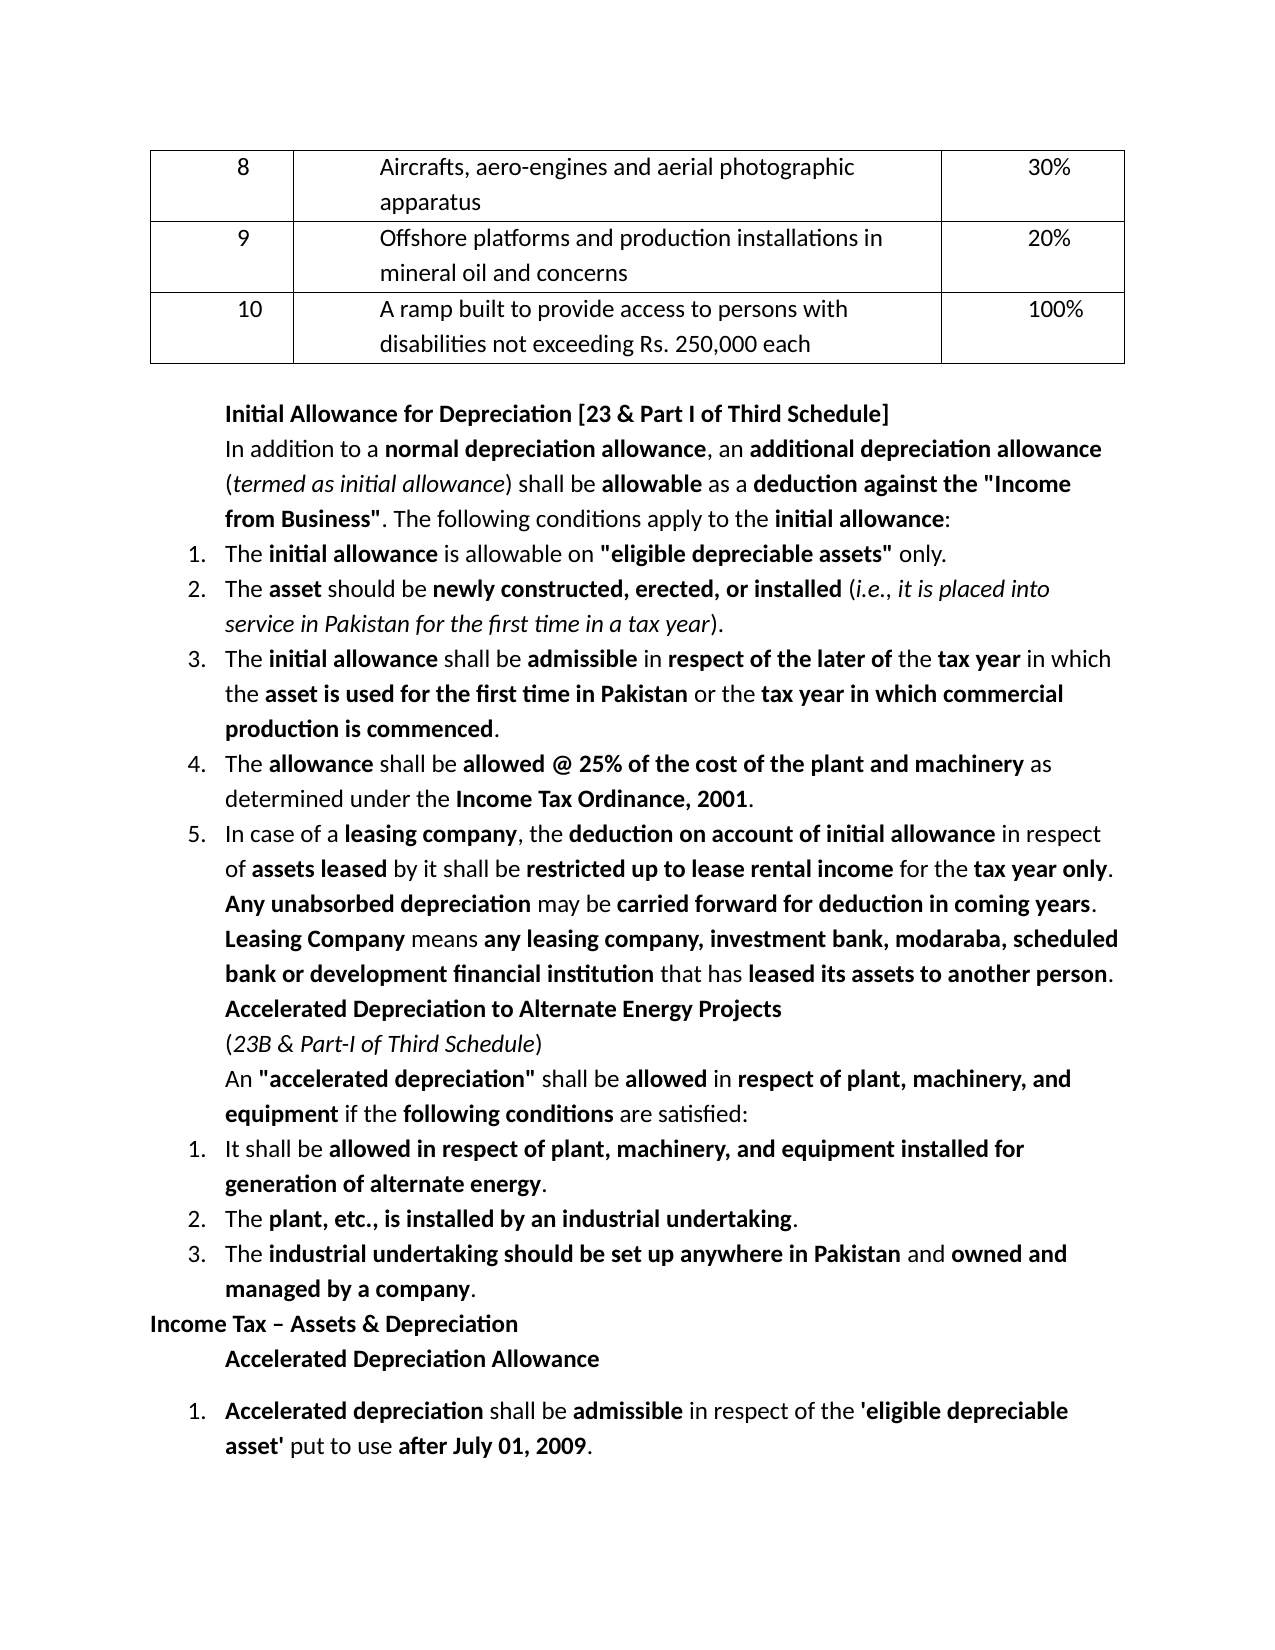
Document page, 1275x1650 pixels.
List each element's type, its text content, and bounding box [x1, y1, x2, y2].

list The allowance shall be allowed @ 25% of the cost of the plant and machinery as determined under the Income Tax Ordinance, 2001. [187, 748, 1125, 814]
text Leasing Company means any leasing company, investment bank, modaraba, scheduled bank or development financial institution that has leased its assets to another person. [225, 923, 1125, 989]
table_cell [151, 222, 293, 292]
list The plant, etc., is installed by an industrial undertaking. [187, 1203, 1125, 1234]
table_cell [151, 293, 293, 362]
list The initial allowance shall be admissible in respect of the later of the tax year in which the asset is used for the first time in Pakistan or the tax year in which commercial production is commenced. [187, 643, 1125, 744]
text (23B & Part-I of Third Schedule) [225, 1028, 1125, 1059]
text In addition to a normal depreciation allowance, an additional depreciation allowance (termed as initial allowance) shall be allowable as a deduction against the "Income from Business". The following conditions apply to the initial allowance: [225, 433, 1125, 534]
list The industrial undertaking should be set up anywhere in Pakistan and owned and managed by a company. [187, 1238, 1125, 1304]
text An "accelerated depreciation" shall be allowed in respect of plant, machinery, and equipment if the following conditions are satisfied: [225, 1063, 1125, 1129]
list The asset should be newly constructed, erected, or installed (i.e., it is placed into service in Pakistan for the first time in a tax year). [187, 573, 1125, 639]
list It shall be allowed in respect of plant, machinery, and equipment installed for generation of alternate energy. [187, 1133, 1125, 1199]
text Income Tax – Assets & Depreciation [150, 1308, 1125, 1339]
text Accelerated Depreciation Allowance [225, 1343, 1125, 1374]
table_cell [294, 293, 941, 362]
text Accelerated Depreciation to Alternate Energy Projects [225, 993, 1125, 1024]
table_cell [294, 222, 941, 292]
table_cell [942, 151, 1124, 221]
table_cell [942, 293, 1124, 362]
list In case of a leasing company, the deduction on account of initial allowance in respect of assets leased by it shall be restricted up to lease rental income for the tax year only. Any unabsorbed depreciation may be carried forward for deduction in coming years. [187, 818, 1125, 919]
list The initial allowance is allowable on "eligible depreciable assets" only. [187, 538, 1125, 569]
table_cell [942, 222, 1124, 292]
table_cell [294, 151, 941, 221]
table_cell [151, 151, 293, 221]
list Accelerated depreciation shall be admissible in respect of the 'eligible depreciable asset' put to use after July 01, 2009. [187, 1395, 1125, 1461]
text Initial Allowance for Depreciation [23 & Part I of Third Schedule] [225, 398, 1125, 429]
